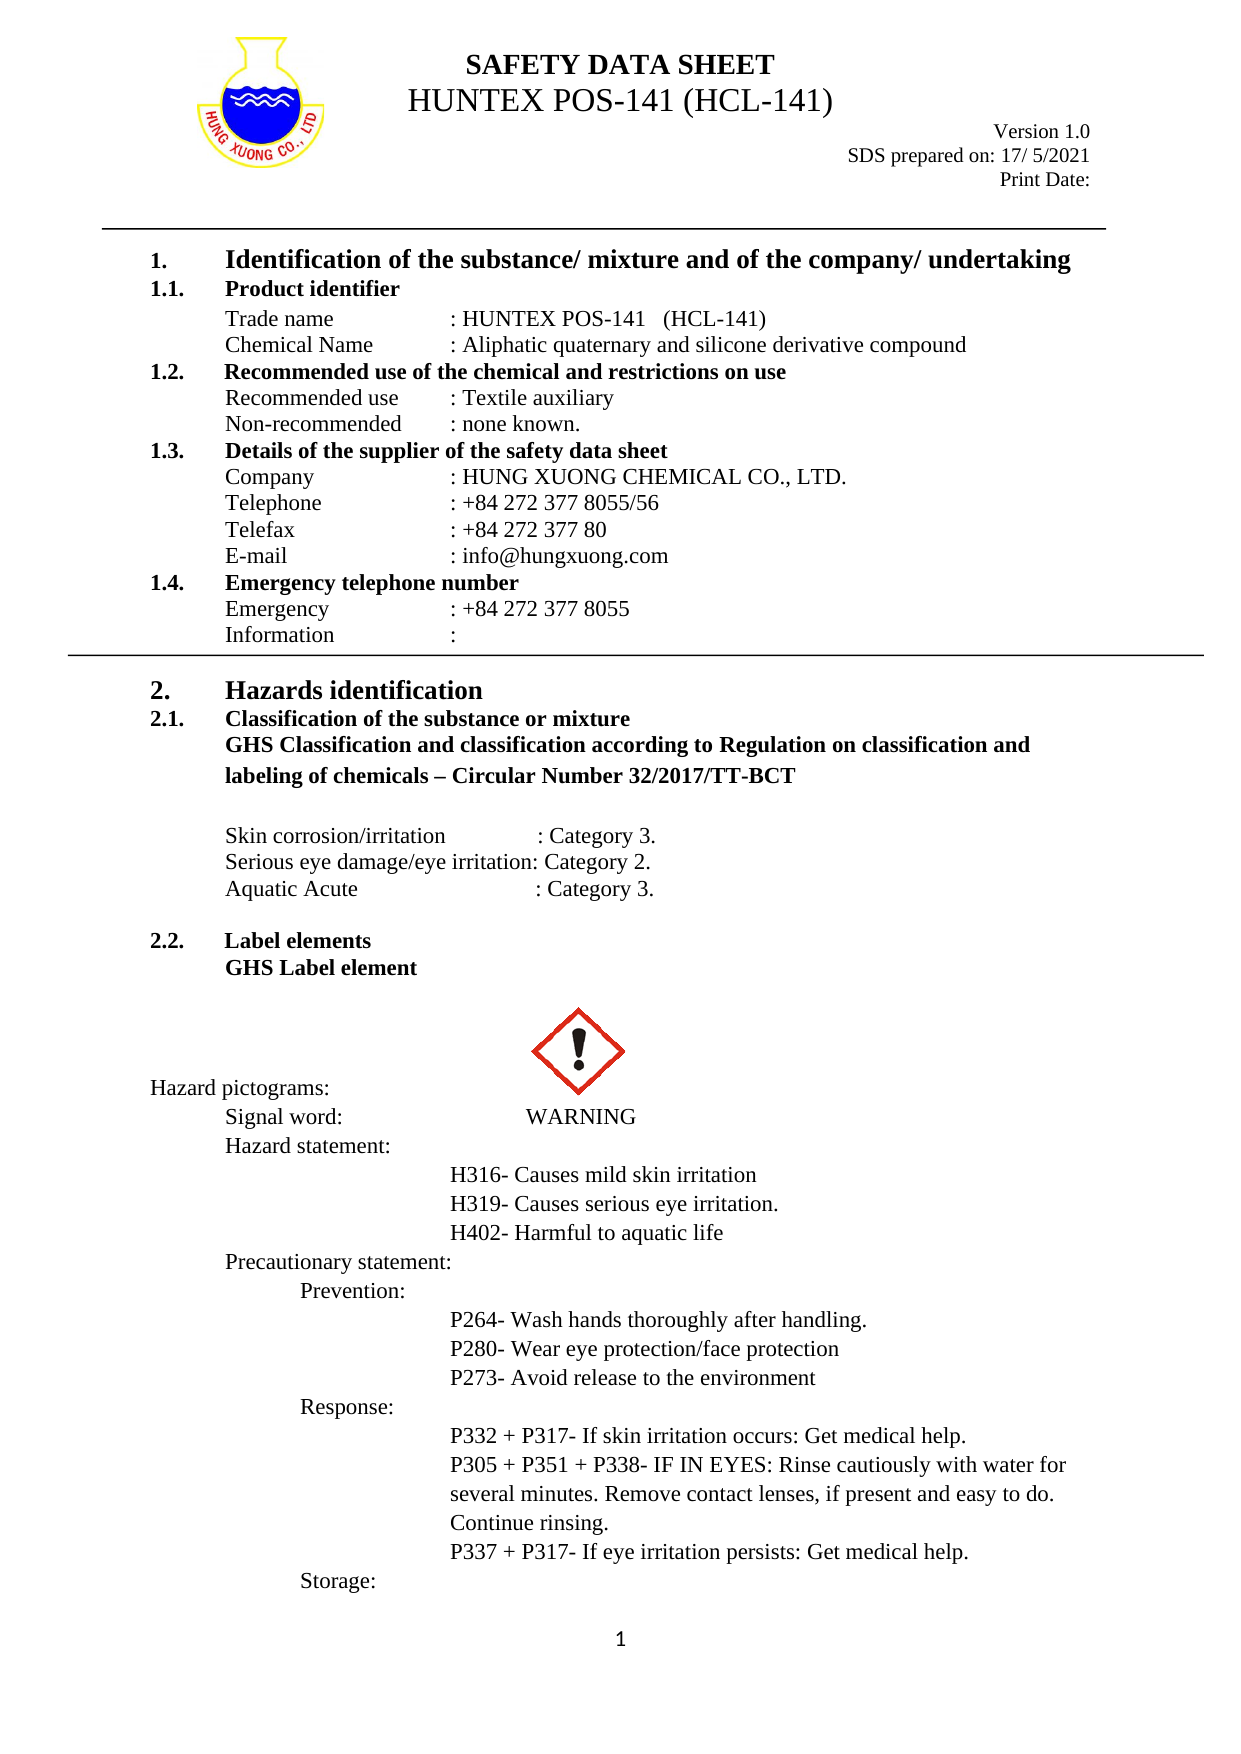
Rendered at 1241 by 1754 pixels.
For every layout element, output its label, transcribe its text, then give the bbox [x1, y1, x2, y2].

text 1.1. Product identifier [150, 275, 1090, 301]
text 1.4. Emergency telephone number [150, 568, 1090, 595]
text H319- Causes serious eye irritation. [450, 1190, 1090, 1217]
text Information : [150, 621, 1090, 648]
text Signal word: WARNING [150, 1103, 1090, 1130]
text Aquatic Acute : Category 3. [150, 875, 1090, 901]
text Response: [225, 1393, 1090, 1419]
text E-mail : info@hungxuong.com [150, 542, 1090, 568]
text Precautionary statement: [150, 1248, 1090, 1274]
picture [530, 1006, 626, 1096]
text Chemical Name : Aliphatic quaternary and silicone derivative compound [150, 331, 1090, 358]
text Telephone : +84 272 377 8055/56 [150, 489, 1090, 516]
text P337 + P317- If eye irritation persists: Get medical help. [375, 1538, 1090, 1564]
text Skin corrosion/irritation : Category 3. [150, 822, 1090, 848]
text 1.3. Details of the supplier of the safety data sheet [150, 437, 1090, 463]
text Prevention: [300, 1277, 1090, 1303]
text Serious eye damage/eye irritation: Category 2. [150, 848, 1090, 875]
text P280- Wear eye protection/face protection [450, 1335, 1090, 1361]
text Emergency : +84 272 377 8055 [150, 595, 1090, 621]
text GHS Classification and classification according to Regulation on classification and labeling of chemicals – Circular Number 32/2017/TT-BCT [225, 731, 1090, 788]
text 1.2. Recommended use of the chemical and restrictions on use [150, 358, 1090, 384]
text H402- Harmful to aquatic life [450, 1219, 1090, 1246]
text GHS Label element [150, 954, 1090, 980]
text Telefax : +84 272 377 80 [150, 516, 1090, 542]
text Hazard pictograms: [150, 1007, 1090, 1101]
text Trade name : HUNTEX POS-141 (HCL-141) [150, 305, 1090, 331]
text 2. Hazards identification [150, 674, 1090, 705]
text P332 + P317- If skin irritation occurs: Get medical help. [375, 1422, 1090, 1448]
text Company : HUNG XUONG CHEMICAL CO., LTD. [150, 463, 1090, 489]
picture [197, 37, 325, 168]
text 1. Identification of the substance/ mixture and of the company/ undertaking [150, 244, 1090, 275]
text P273- Avoid release to the environment [450, 1364, 1090, 1390]
text H316- Causes mild skin irritation [450, 1161, 1090, 1188]
text Hazard statement: [150, 1132, 1090, 1159]
text Non-recommended : none known. [150, 410, 1090, 437]
text Recommended use : Textile auxiliary [150, 384, 1090, 410]
text 2.1. Classification of the substance or mixture [150, 705, 1090, 731]
text Storage: [225, 1567, 1090, 1593]
text 2.2. Label elements [150, 927, 1090, 954]
text P264- Wash hands thoroughly after handling. [450, 1306, 1090, 1332]
text P305 + P351 + P338- IF IN EYES: Rinse cautiously with water for several minutes. Remove contact lenses, if present and easy to do. Continue rinsing. [450, 1451, 1090, 1535]
